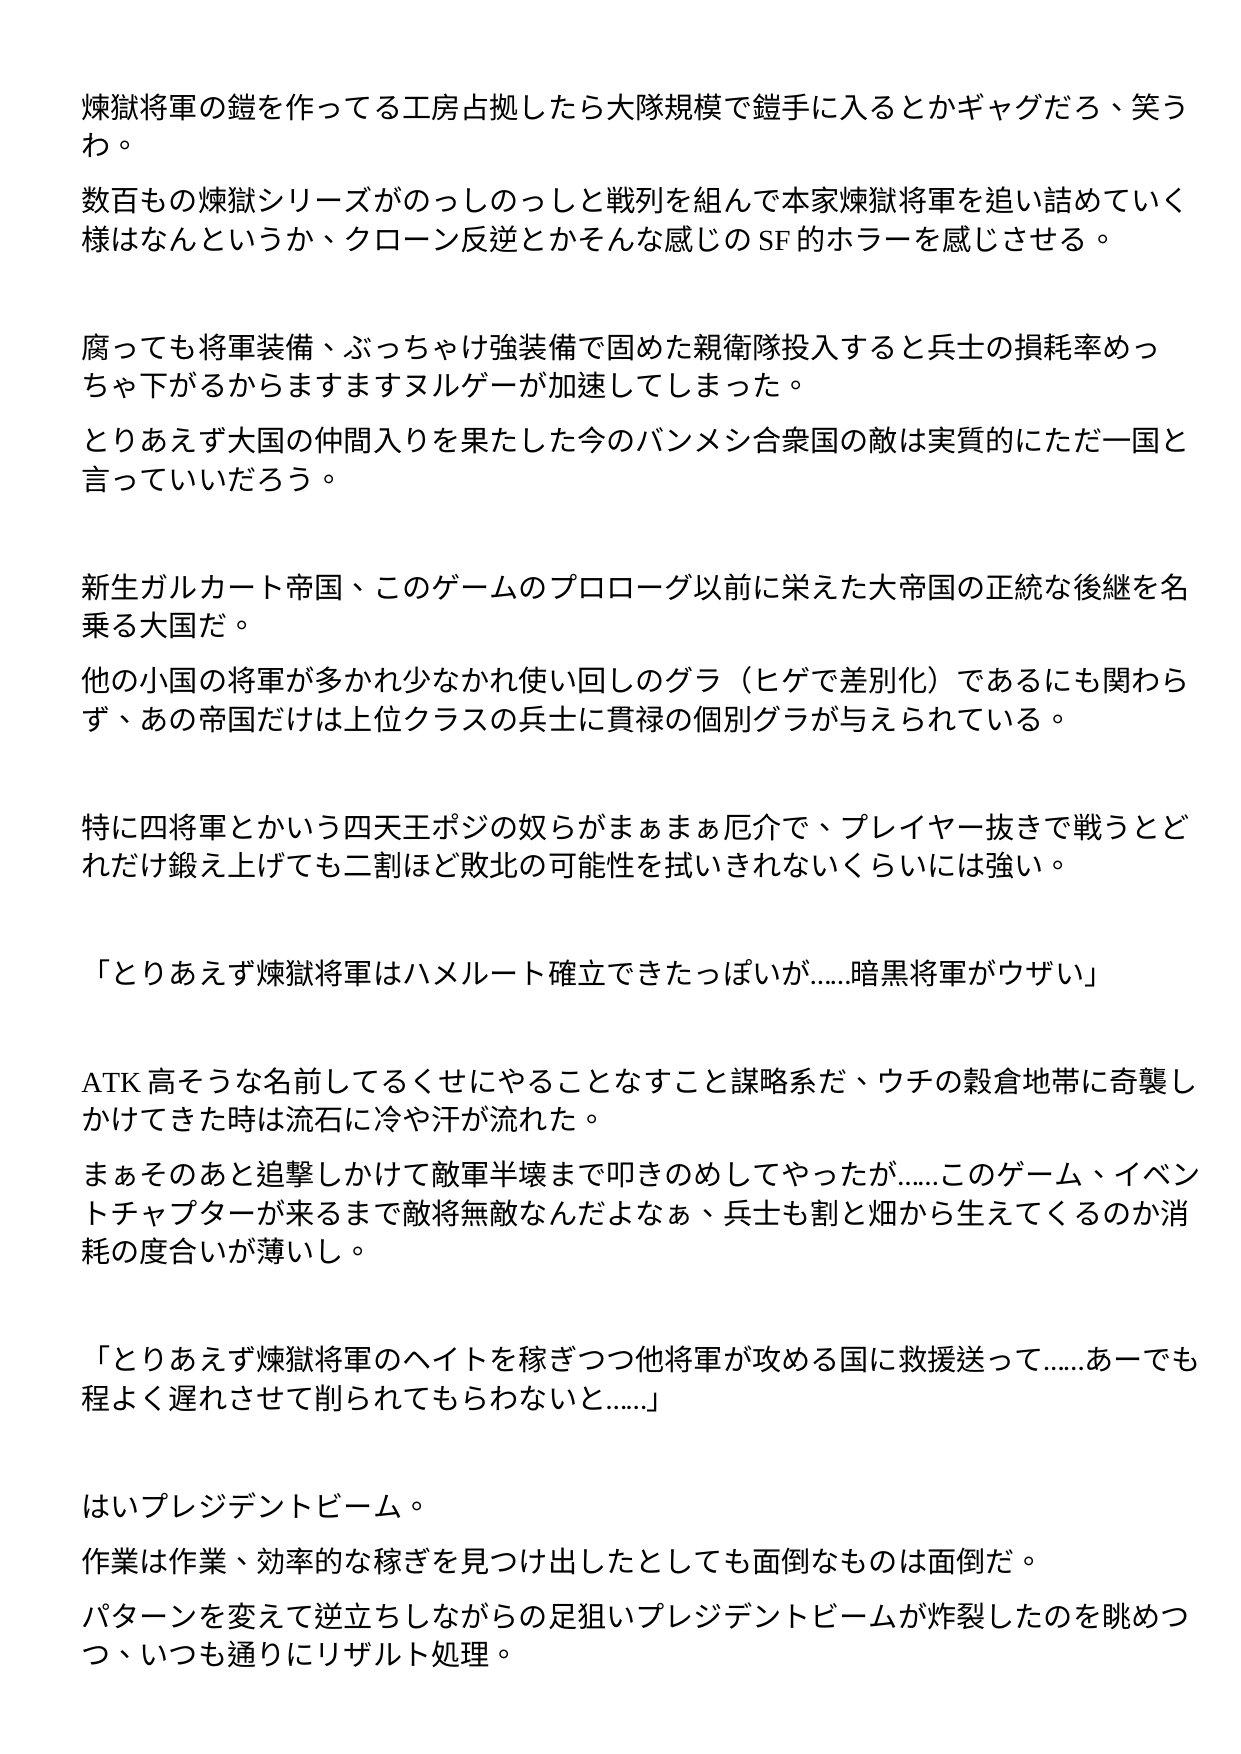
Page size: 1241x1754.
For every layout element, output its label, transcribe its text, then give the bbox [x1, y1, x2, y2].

text はいプレジデントビーム。 [81, 1489, 1215, 1524]
text 作業は作業、効率的な稼ぎを見つけ出したとしても面倒なものは面倒だ。 [81, 1544, 1215, 1579]
text 新生ガルカート帝国、このゲームのプロローグ以前に栄えた大帝国の正統な後継を名乗る大国だ。 [81, 570, 1215, 644]
text 腐っても将軍装備、ぶっちゃけ強装備で固めた親衛隊投入すると兵士の損耗率めっちゃ下がるからますますヌルゲーが加速してしまった。 [81, 330, 1215, 404]
text パターンを変えて逆立ちしながらの足狙いプレジデントビームが炸裂したのを眺めつつ、いつも通りにリザルト処理。 [81, 1599, 1215, 1673]
text 特に四将軍とかいう四天王ポジの奴らがまぁまぁ厄介で、プレイヤー抜きで戦うとどれだけ鍛え上げても二割ほど敗北の可能性を拭いきれないくらいには強い。 [81, 810, 1215, 884]
text 数百もの煉獄シリーズがのっしのっしと戦列を組んで本家煉獄将軍を追い詰めていく様はなんというか、クローン反逆とかそんな感じのSF的ホラーを感じさせる。 [81, 183, 1215, 258]
text ATK高そうな名前してるくせにやることなすこと謀略系だ、ウチの穀倉地帯に奇襲しかけてきた時は流石に冷や汗が流れた。 [81, 1064, 1215, 1138]
text とりあえず大国の仲間入りを果たした今のバンメシ合衆国の敵は実質的にただ一国と言っていいだろう。 [81, 423, 1215, 497]
text 「とりあえず煉獄将軍はハメルート確立できたっぽいが……暗黒将軍がウザい」 [81, 956, 1215, 992]
text 他の小国の将軍が多かれ少なかれ使い回しのグラ（ヒゲで差別化）であるにも関わらず、あの帝国だけは上位クラスの兵士に貫禄の個別グラが与えられている。 [81, 663, 1215, 737]
text まぁそのあと追撃しかけて敵軍半壊まで叩きのめしてやったが……このゲーム、イベントチャプターが来るまで敵将無敵なんだよなぁ、兵士も割と畑から生えてくるのか消耗の度合いが薄いし。 [81, 1157, 1215, 1270]
text 煉獄将軍の鎧を作ってる工房占拠したら大隊規模で鎧手に入るとかギャグだろ、笑うわ。 [81, 90, 1215, 164]
text 「とりあえず煉獄将軍のヘイトを稼ぎつつ他将軍が攻める国に救援送って……あーでも程よく遅れさせて削られてもらわないと……」 [81, 1342, 1215, 1416]
